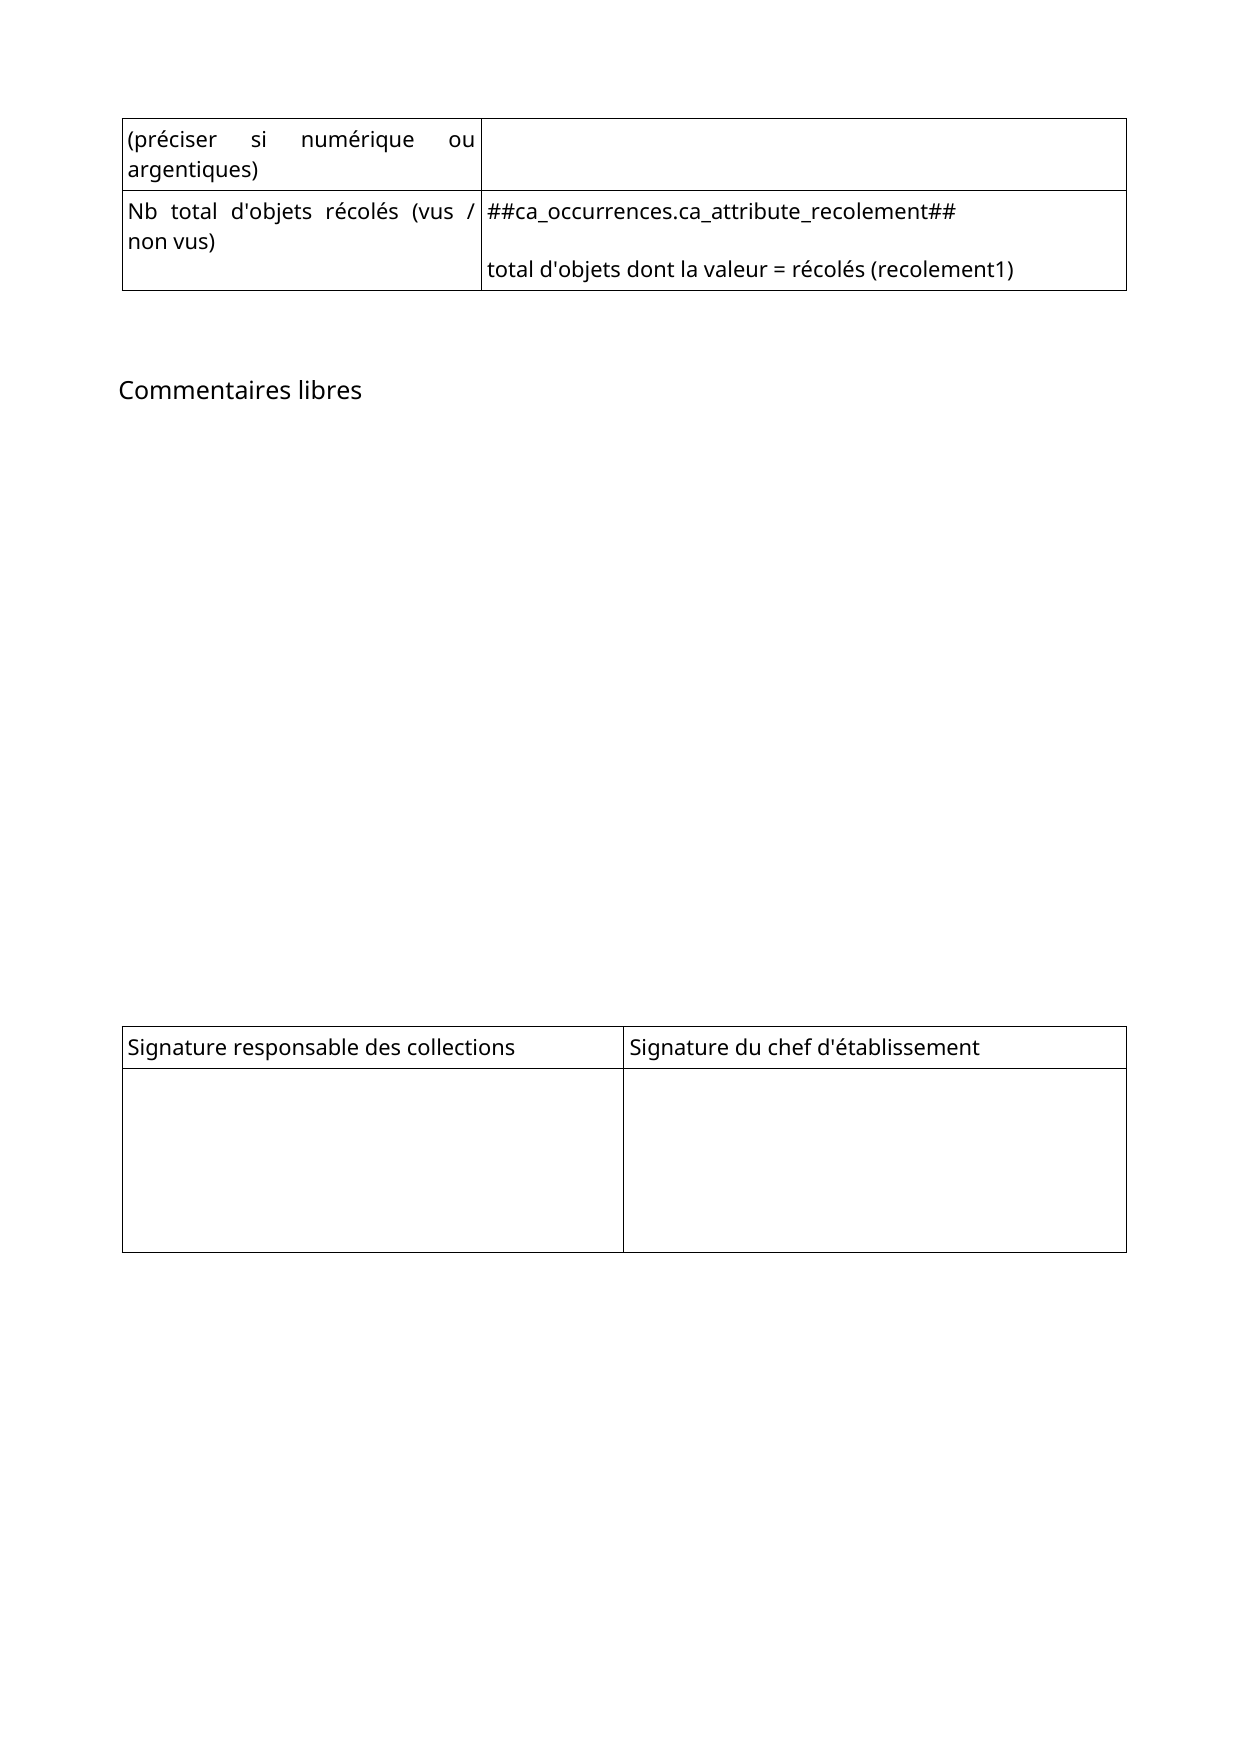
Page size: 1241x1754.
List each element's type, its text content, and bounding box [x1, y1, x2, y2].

table_cell Nb total d'objets récolés (vus / non vus) [123, 191, 481, 290]
table_cell [123, 1069, 623, 1252]
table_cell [123, 119, 481, 190]
table_cell ##ca_occurrences.ca_attribute_recolement## total d'objets dont la valeur = récolés (recolement1) [482, 191, 1126, 290]
table_header Signature responsable des collections [123, 1027, 623, 1068]
table_cell [624, 1069, 1126, 1252]
table_cell [482, 119, 1126, 190]
text Commentaires libres [118, 373, 1122, 407]
table_header Signature du chef d'établissement [624, 1027, 1126, 1068]
